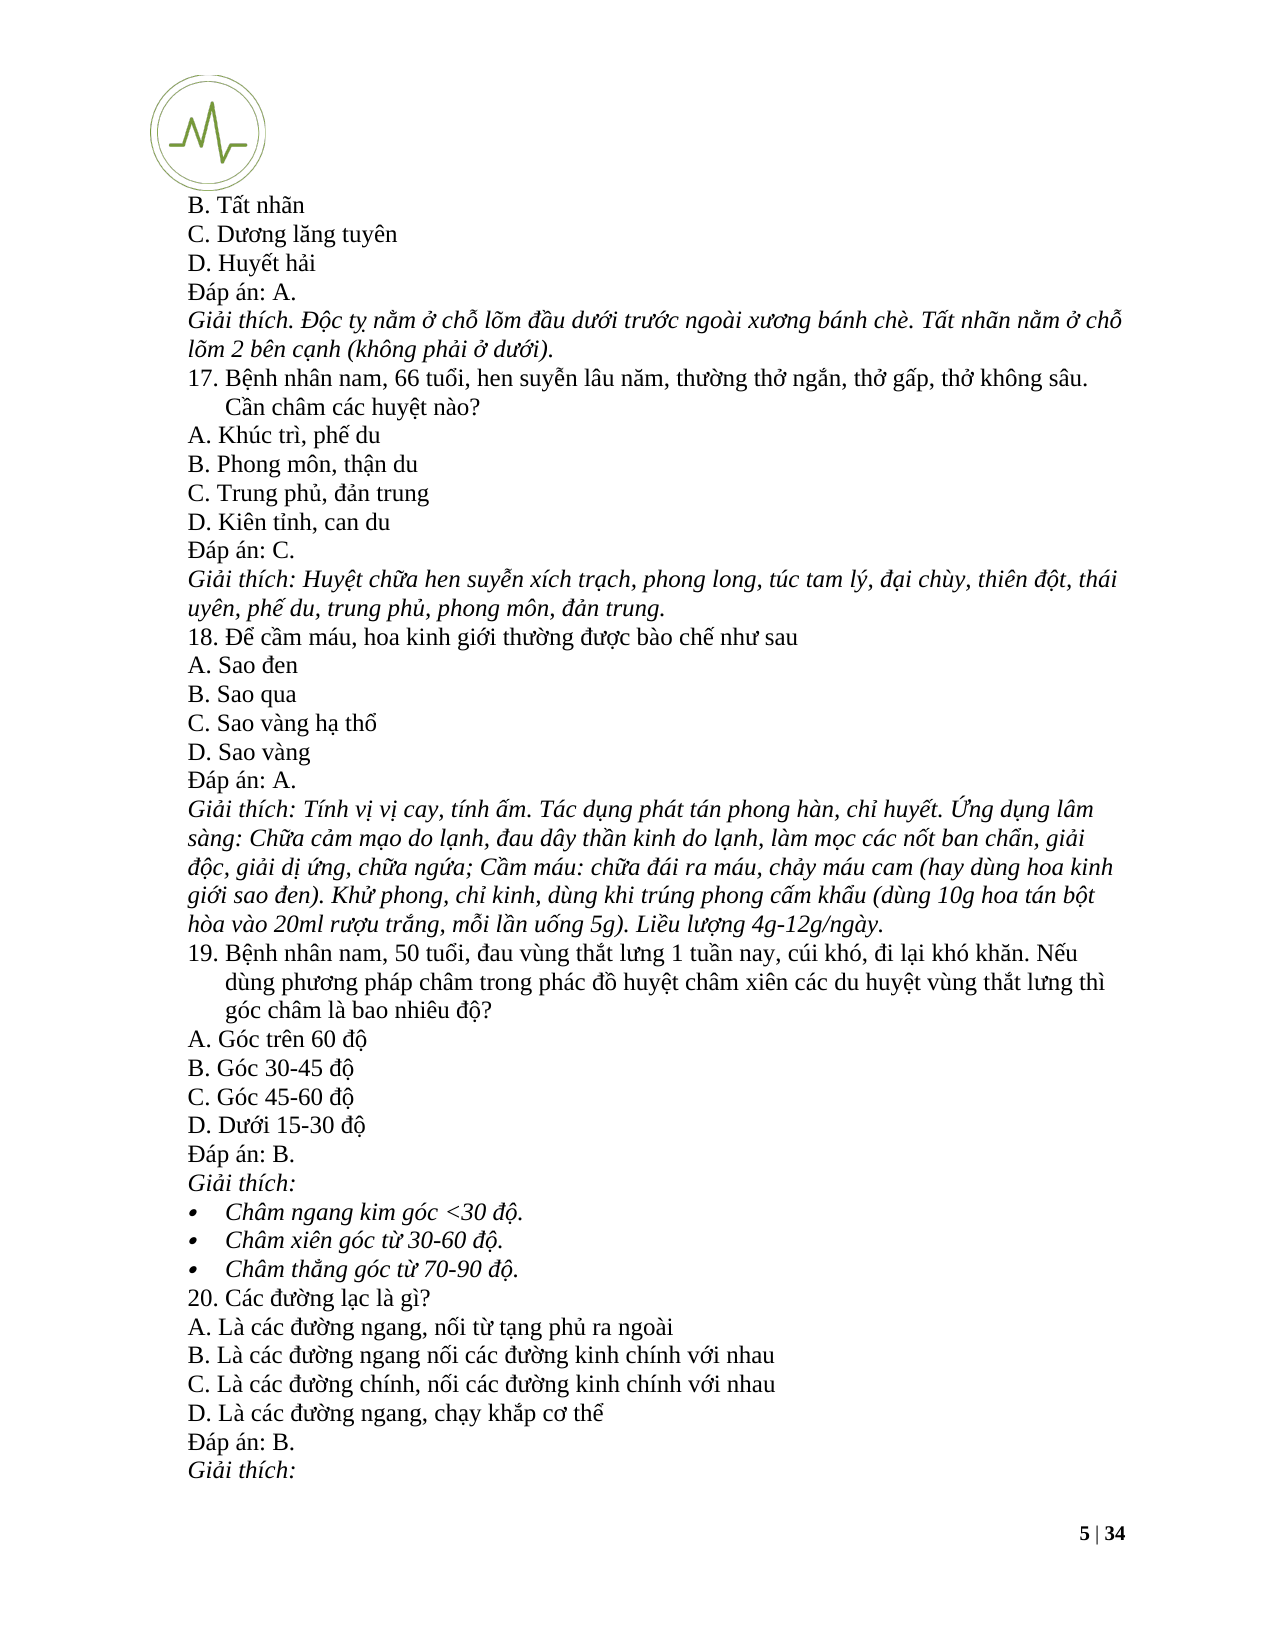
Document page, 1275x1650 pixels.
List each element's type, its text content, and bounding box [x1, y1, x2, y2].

text Đáp án: A. [187, 766, 1125, 794]
list Để cầm máu, hoa kinh giới thường được bào chế như sau [187, 622, 1125, 651]
text Đáp án: A. [187, 277, 1125, 306]
text A. Góc trên 60 độ [187, 1024, 1125, 1053]
text Đáp án: B. [187, 1427, 1125, 1456]
text D. Sao vàng [187, 737, 1125, 766]
text D. Kiên tỉnh, can du [187, 507, 1125, 536]
text B. Phong môn, thận du [187, 449, 1125, 478]
text D. Dưới 15-30 độ [187, 1111, 1125, 1139]
text Giải thích: Huyệt chữa hen suyễn xích trạch, phong long, túc tam lý, đại chùy, thiên đột, thái uyên, phế du, trung phủ, phong môn, đản trung. [187, 564, 1125, 622]
text C. Là các đường chính, nối các đường kinh chính với nhau [187, 1369, 1125, 1398]
text C. Dương lăng tuyên [187, 219, 1125, 248]
list Châm xiên góc từ 30-60 độ. [187, 1226, 1125, 1254]
text Đáp án: B. [187, 1139, 1125, 1168]
text B. Tất nhãn [187, 191, 1125, 219]
text Giải thích. Độc tỵ nằm ở chỗ lõm đầu dưới trước ngoài xương bánh chè. Tất nhãn nằm ở chỗ lõm 2 bên cạnh (không phải ở dưới). [187, 306, 1125, 363]
text A. Sao đen [187, 651, 1125, 679]
list Châm thẳng góc từ 70-90 độ. [187, 1254, 1125, 1283]
text Đáp án: C. [187, 536, 1125, 564]
text B. Là các đường ngang nối các đường kinh chính với nhau [187, 1341, 1125, 1369]
text Giải thích: [187, 1168, 1125, 1197]
text C. Trung phủ, đản trung [187, 478, 1125, 507]
text D. Huyết hải [187, 248, 1125, 277]
text Giải thích: Tính vị vị cay, tính ấm. Tác dụng phát tán phong hàn, chỉ huyết. Ứng dụng lâm sàng: Chữa cảm mạo do lạnh, đau dây thần kinh do lạnh, làm mọc các nốt ban chẩn, giải độc, giải dị ứng, chữa ngứa; Cầm máu: chữa đái ra máu, chảy máu cam (hay dùng hoa kinh giới sao đen). Khử phong, chỉ kinh, dùng khi trúng phong cấm khẩu (dùng 10g hoa tán bột hòa vào 20ml rượu trắng, mỗi lần uống 5g). Liều lượng 4g-12g/ngày. [187, 794, 1125, 938]
picture [150, 75, 266, 191]
list Châm ngang kim góc <30 độ. [187, 1197, 1125, 1226]
list Các đường lạc là gì? [187, 1283, 1125, 1312]
text D. Là các đường ngang, chạy khắp cơ thể [187, 1398, 1125, 1427]
list Bệnh nhân nam, 66 tuổi, hen suyễn lâu năm, thường thở ngắn, thở gấp, thở không sâu. Cần châm các huyệt nào? [187, 363, 1125, 421]
text A. Khúc trì, phế du [187, 421, 1125, 449]
text B. Góc 30-45 độ [187, 1053, 1125, 1082]
text B. Sao qua [187, 679, 1125, 708]
text Giải thích: [187, 1456, 1125, 1484]
text C. Sao vàng hạ thổ [187, 708, 1125, 737]
text C. Góc 45-60 độ [187, 1082, 1125, 1111]
text A. Là các đường ngang, nối từ tạng phủ ra ngoài [187, 1312, 1125, 1341]
list Bệnh nhân nam, 50 tuổi, đau vùng thắt lưng 1 tuần nay, cúi khó, đi lại khó khăn. Nếu dùng phương pháp châm trong phác đồ huyệt châm xiên các du huyệt vùng thắt lưng thì góc châm là bao nhiêu độ? [187, 938, 1125, 1024]
